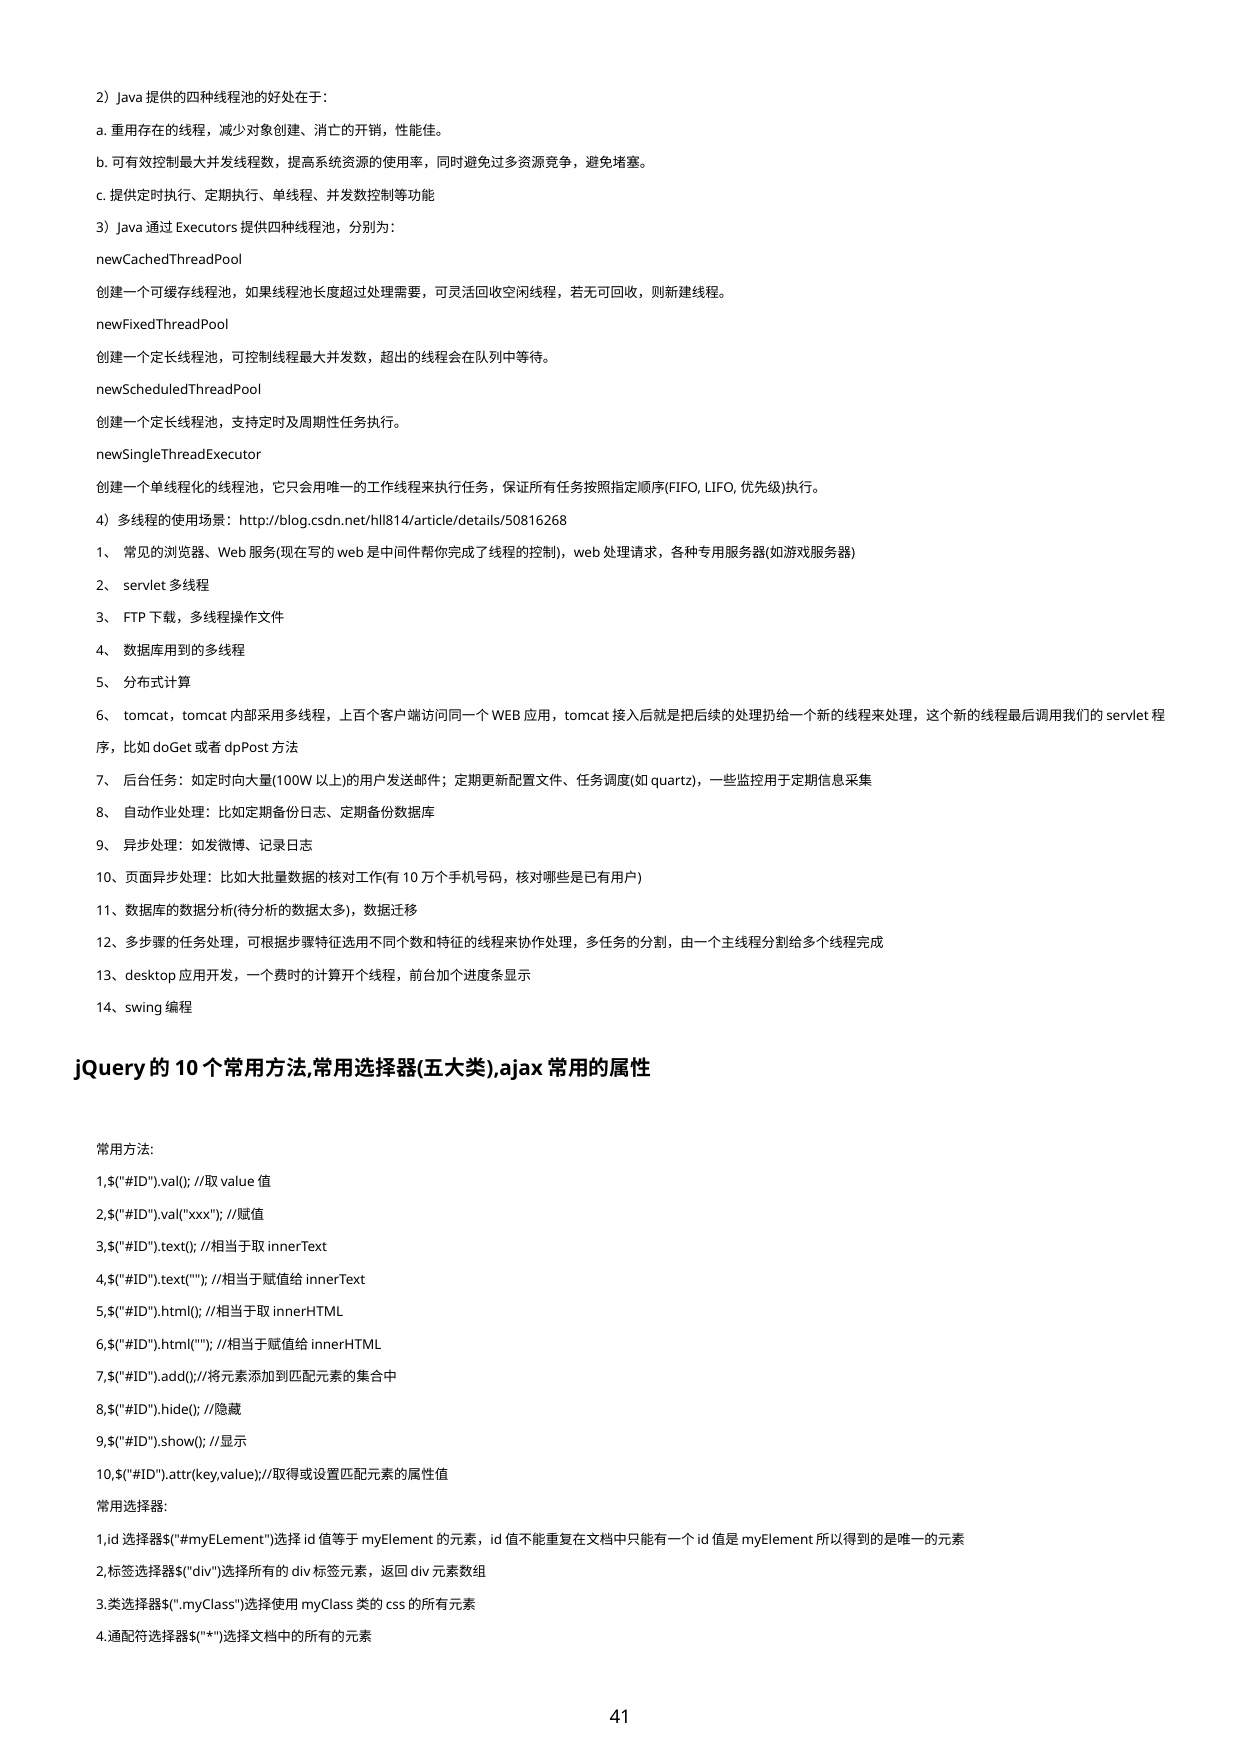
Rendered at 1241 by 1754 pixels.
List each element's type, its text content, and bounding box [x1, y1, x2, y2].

text 6,$("#ID").html(""); //相当于赋值给innerHTML [96, 1327, 1165, 1359]
text 11、数据库的数据分析(待分析的数据太多)，数据迁移 [96, 893, 1165, 926]
text 1,id选择器$("#myELement")选择id值等于myElement的元素，id值不能重复在文档中只能有一个id值是myElement所以得到的是唯一的元素 [96, 1522, 1165, 1554]
text 4）多线程的使用场景：http://blog.csdn.net/hll814/article/details/50816268 [96, 503, 1165, 536]
text 常用选择器: [96, 1489, 1165, 1522]
text 创建一个定长线程池，支持定时及周期性任务执行。 [96, 406, 1165, 438]
text 12、多步骤的任务处理，可根据步骤特征选用不同个数和特征的线程来协作处理，多任务的分割，由一个主线程分割给多个线程完成 [96, 926, 1165, 958]
text 3.类选择器$(".myClass")选择使用myClass类的css的所有元素 [96, 1587, 1165, 1619]
text 5,$("#ID").html(); //相当于取innerHTML [96, 1294, 1165, 1327]
text newCachedThreadPool [96, 243, 1165, 276]
text 2）Java提供的四种线程池的好处在于： [96, 81, 1165, 113]
text 9、 异步处理：如发微博、记录日志 [96, 828, 1165, 861]
text 3,$("#ID").text(); //相当于取innerText [96, 1229, 1165, 1262]
text 2,标签选择器$("div")选择所有的div标签元素，返回div元素数组 [96, 1554, 1165, 1587]
text 2,$("#ID").val("xxx"); //赋值 [96, 1197, 1165, 1229]
text newFixedThreadPool [96, 308, 1165, 341]
text 7,$("#ID").add();//将元素添加到匹配元素的集合中 [96, 1359, 1165, 1392]
text 10,$("#ID").attr(key,value);//取得或设置匹配元素的属性值 [96, 1457, 1165, 1489]
text 6、 tomcat，tomcat内部采用多线程，上百个客户端访问同一个WEB应用，tomcat接入后就是把后续的处理扔给一个新的线程来处理，这个新的线程最后调用我们的servlet程序，比如doGet或者dpPost方法 [96, 698, 1165, 763]
text 3、 FTP下载，多线程操作文件 [96, 601, 1165, 633]
text 1,$("#ID").val(); //取value值 [96, 1164, 1165, 1197]
text 1、 常见的浏览器、Web服务(现在写的web是中间件帮你完成了线程的控制)，web处理请求，各种专用服务器(如游戏服务器) [96, 536, 1165, 568]
text 7、 后台任务：如定时向大量(100W以上)的用户发送邮件；定期更新配置文件、任务调度(如quartz)，一些监控用于定期信息采集 [96, 763, 1165, 796]
text 创建一个单线程化的线程池，它只会用唯一的工作线程来执行任务，保证所有任务按照指定顺序(FIFO, LIFO, 优先级)执行。 [96, 471, 1165, 503]
text 2、 servlet多线程 [96, 568, 1165, 601]
text newSingleThreadExecutor [96, 438, 1165, 471]
text 5、 分布式计算 [96, 666, 1165, 698]
text b. 可有效控制最大并发线程数，提高系统资源的使用率，同时避免过多资源竞争，避免堵塞。 [96, 146, 1165, 178]
text 创建一个可缓存线程池，如果线程池长度超过处理需要，可灵活回收空闲线程，若无可回收，则新建线程。 [96, 276, 1165, 308]
text a. 重用存在的线程，减少对象创建、消亡的开销，性能佳。 [96, 113, 1165, 146]
text 3）Java通过Executors提供四种线程池，分别为： [96, 211, 1165, 243]
text 9,$("#ID").show(); //显示 [96, 1424, 1165, 1457]
text 4,$("#ID").text(""); //相当于赋值给innerText [96, 1262, 1165, 1294]
text 常用方法: [96, 1132, 1165, 1164]
text 13、desktop应用开发，一个费时的计算开个线程，前台加个进度条显示 [96, 958, 1165, 991]
subtitle jQuery的10个常用方法,常用选择器(五大类),ajax常用的属性 [75, 1050, 1165, 1083]
text 14、swing编程 [96, 991, 1165, 1023]
text 8,$("#ID").hide(); //隐藏 [96, 1392, 1165, 1424]
text 10、页面异步处理：比如大批量数据的核对工作(有10万个手机号码，核对哪些是已有用户) [96, 861, 1165, 893]
text 4.通配符选择器$("*")选择文档中的所有的元素 [96, 1619, 1165, 1652]
text c. 提供定时执行、定期执行、单线程、并发数控制等功能 [96, 178, 1165, 211]
text newScheduledThreadPool [96, 373, 1165, 406]
text 8、 自动作业处理：比如定期备份日志、定期备份数据库 [96, 796, 1165, 828]
text 创建一个定长线程池，可控制线程最大并发数，超出的线程会在队列中等待。 [96, 341, 1165, 373]
text 4、 数据库用到的多线程 [96, 633, 1165, 666]
